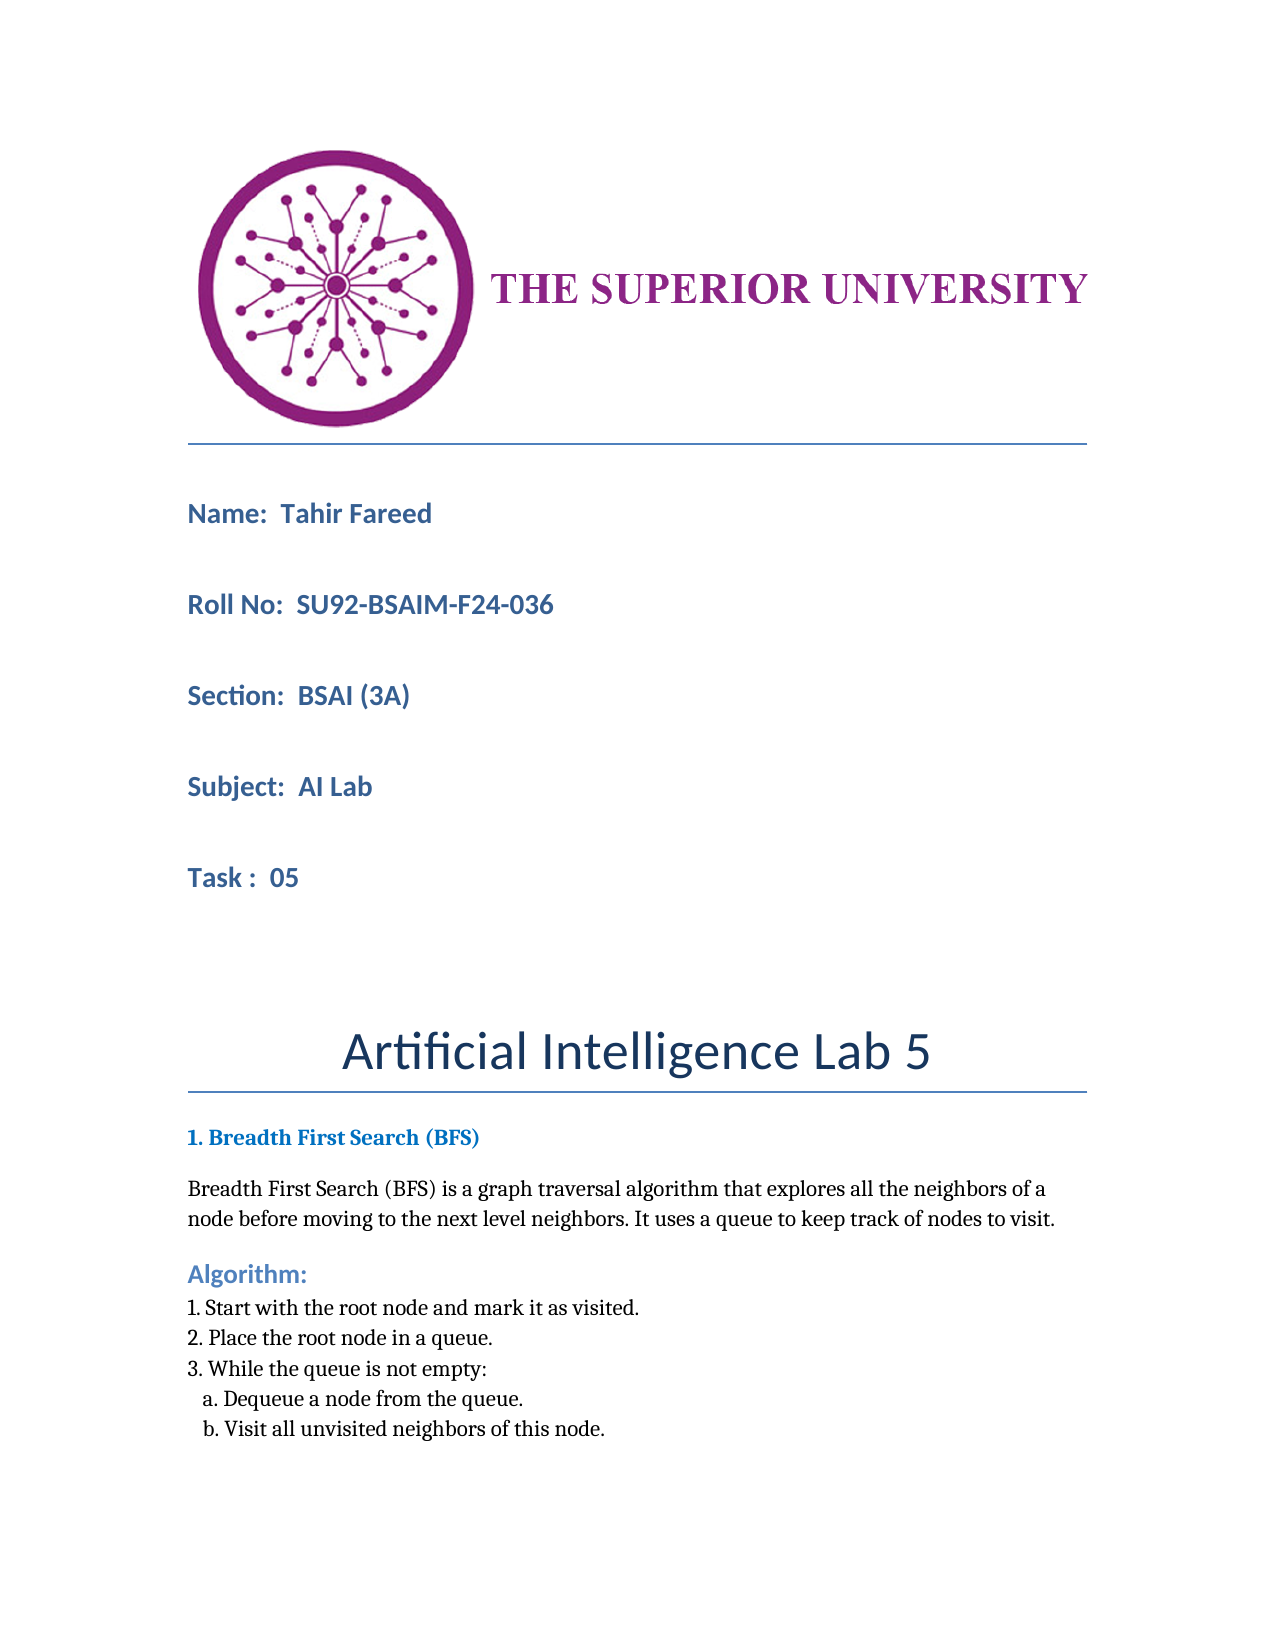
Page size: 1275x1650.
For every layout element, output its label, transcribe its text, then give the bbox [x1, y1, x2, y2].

title Artificial Intelligence Lab 5 [187, 1017, 1087, 1093]
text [187, 1295, 1087, 1442]
subtitle Subject: AI Lab [187, 768, 1087, 803]
text Breadth First Search (BFS) is a graph traversal algorithm that explores all the neighbors of a node before moving to the next level neighbors. It uses a queue to keep track of nodes to visit. [187, 1176, 1087, 1232]
subtitle Section: BSAI (3A) [187, 677, 1087, 713]
subtitle Task : 05 [187, 859, 1087, 894]
picture [187, 150, 1088, 435]
subtitle Name: Tahir Fareed [187, 495, 1087, 531]
subtitle Roll No: SU92-BSAIM-F24-036 [187, 586, 1087, 622]
text 1. Breadth First Search (BFS) [187, 1125, 1087, 1151]
subtitle Algorithm: [187, 1257, 1087, 1290]
